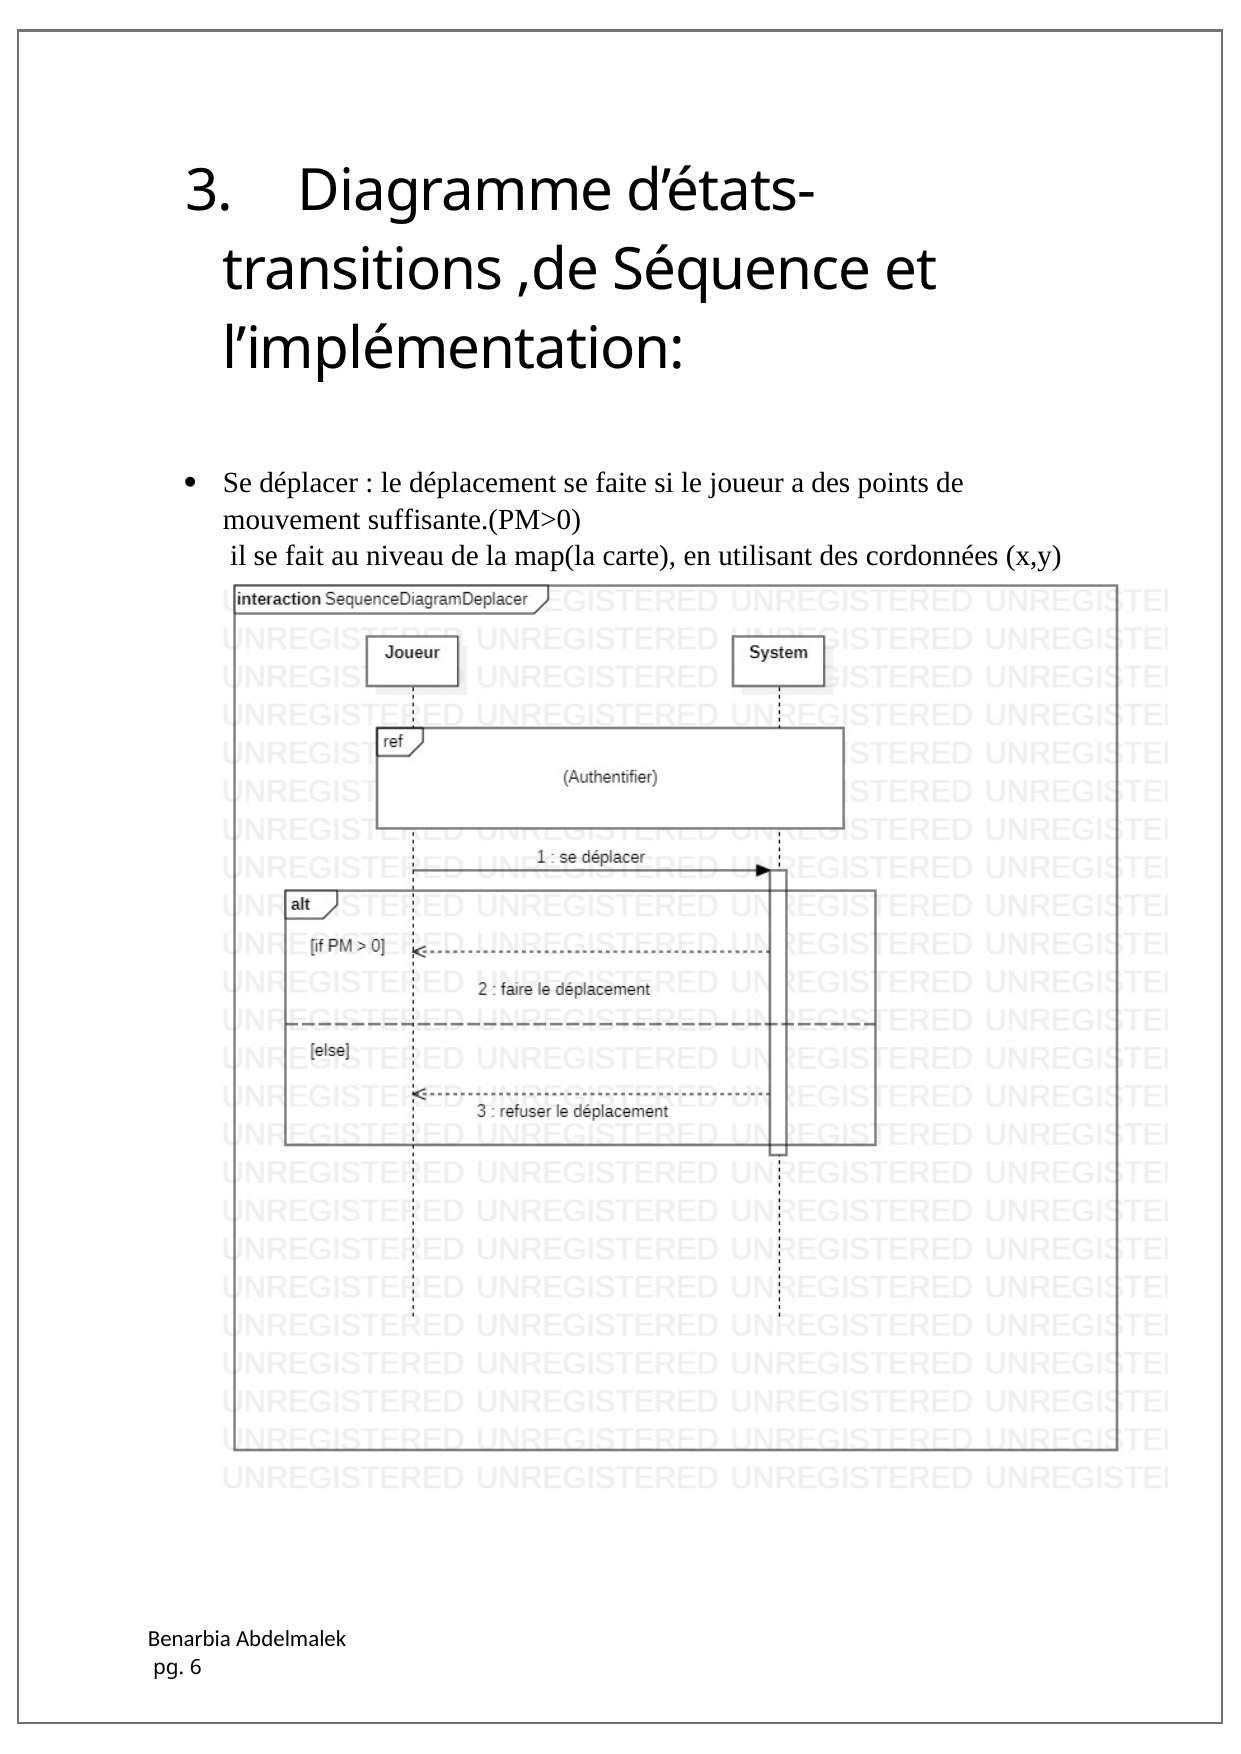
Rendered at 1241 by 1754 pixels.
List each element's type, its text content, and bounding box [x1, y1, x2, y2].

title Diagramme d’états-transitions ,de Séquence et l’implémentation: [185, 148, 1093, 386]
picture [222, 573, 1168, 1501]
